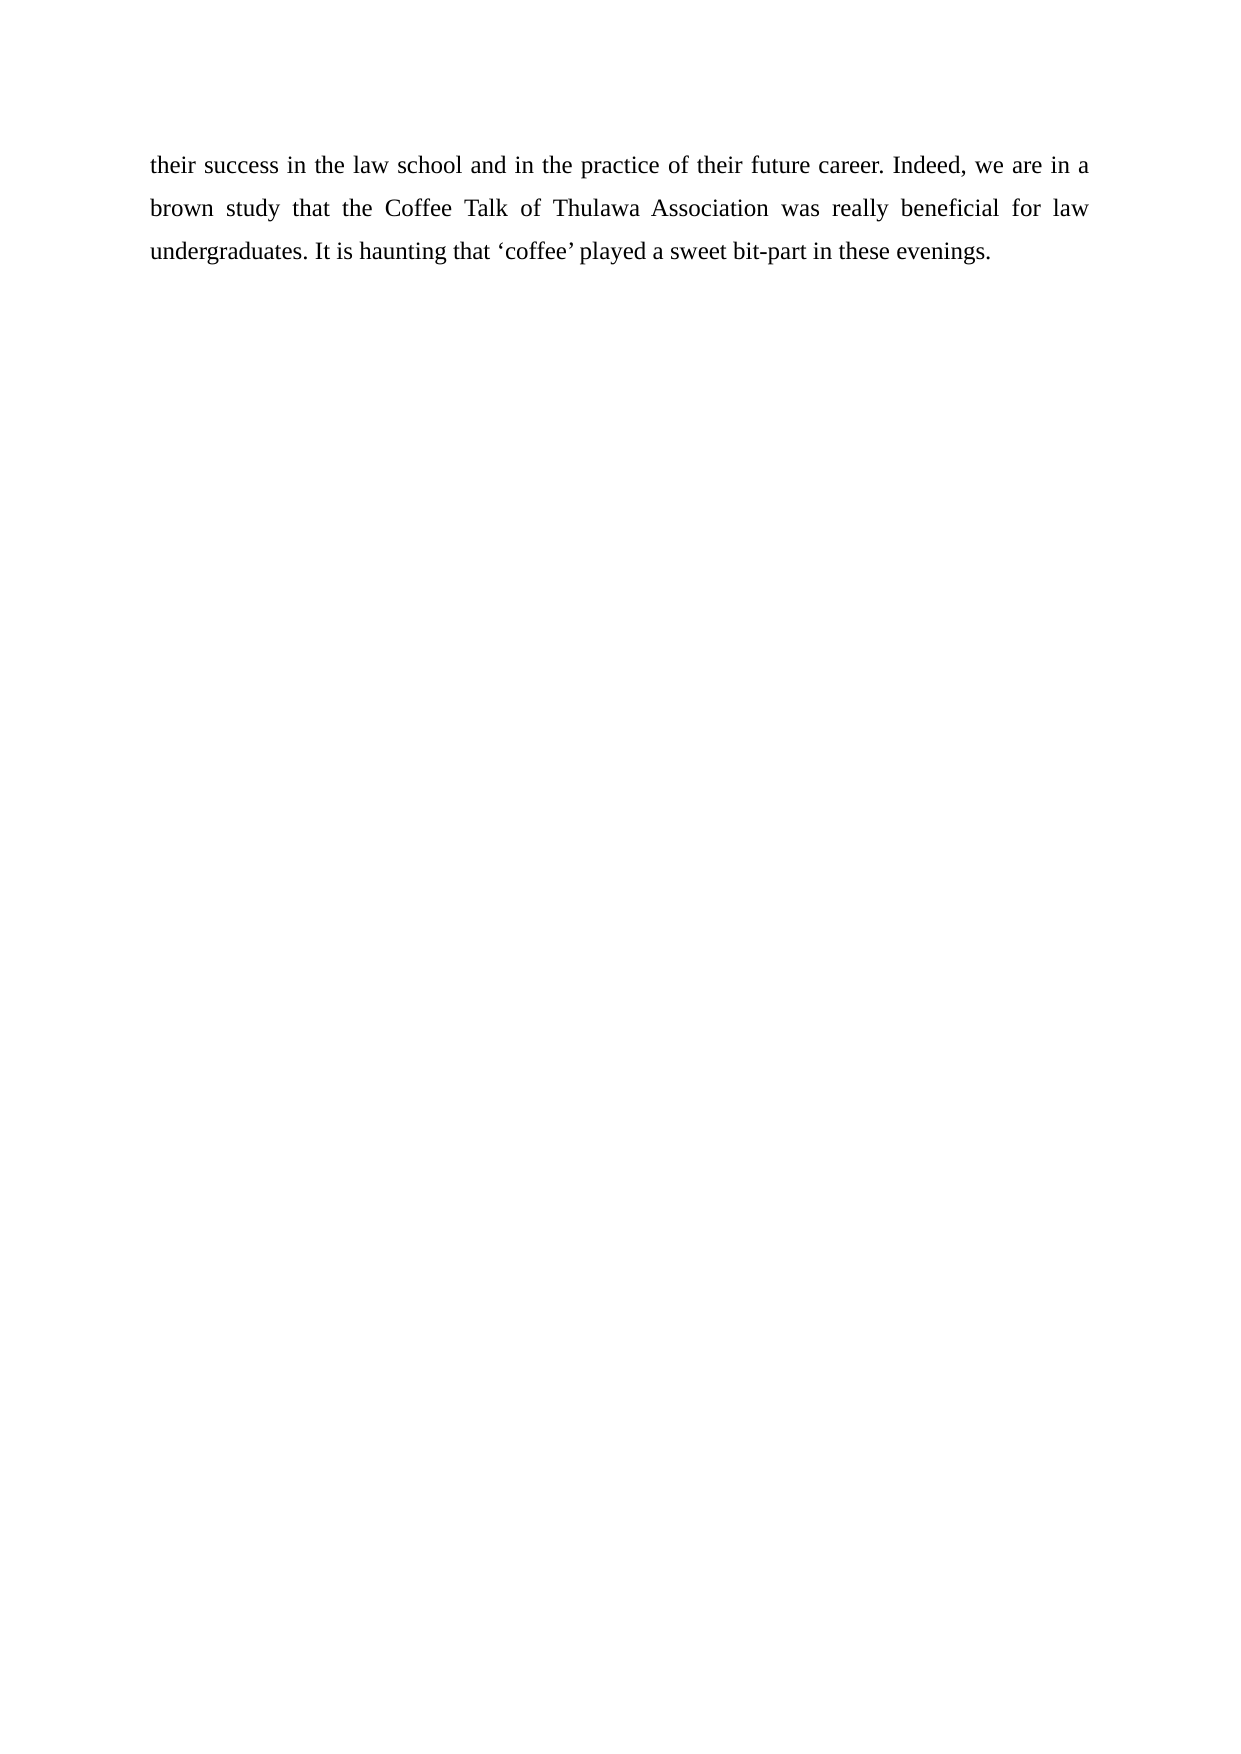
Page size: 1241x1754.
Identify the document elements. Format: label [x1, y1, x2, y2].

text [150, 150, 1090, 265]
